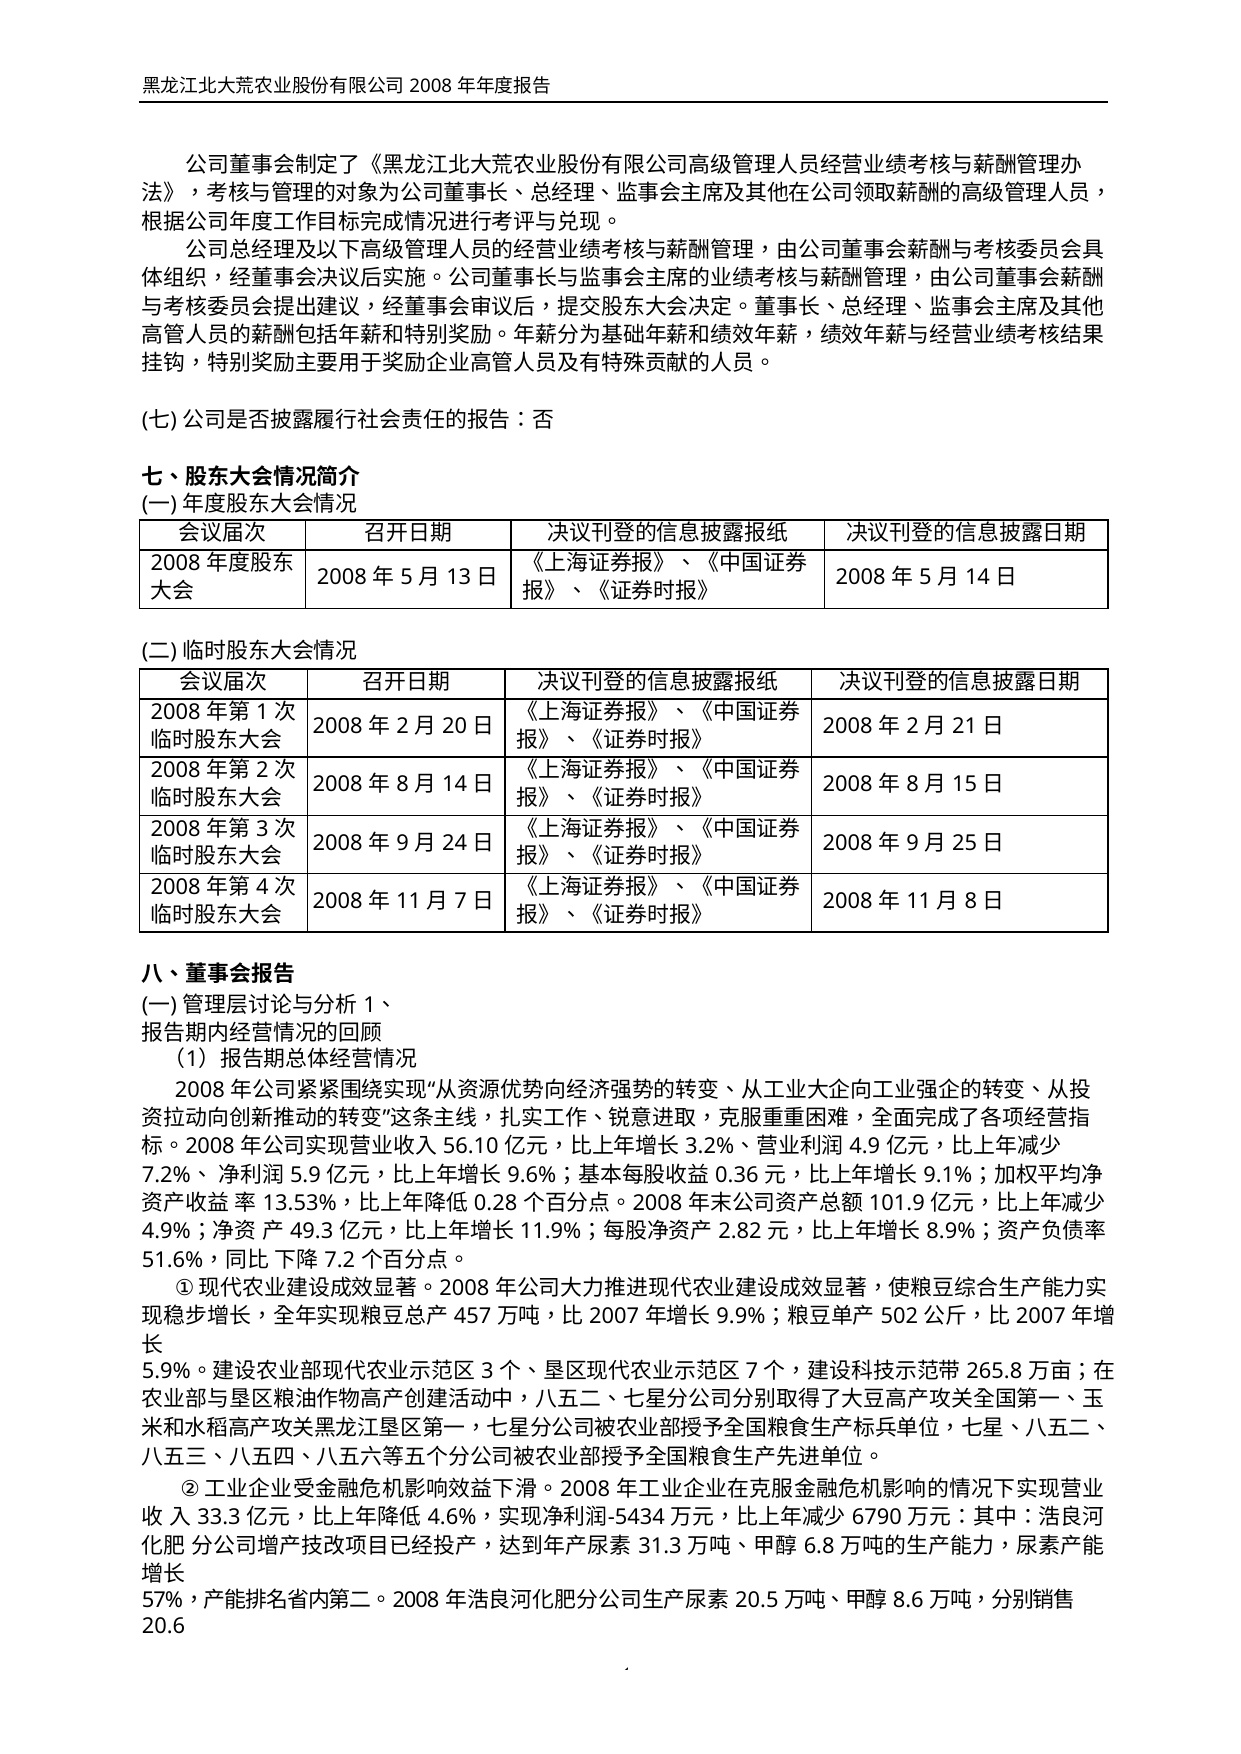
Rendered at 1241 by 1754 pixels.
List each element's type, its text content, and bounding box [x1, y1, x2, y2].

text 5.9%。建设农业部现代农业示范区 3 个、垦区现代农业示范区 7 个，建设科技示范带 265.8 万亩；在 [142, 1358, 1117, 1383]
table_cell 《上海证券报》、《中国证券 报》、《证券时报》 [506, 758, 811, 814]
table_cell 2008 年 11 月 7 日 [308, 874, 504, 931]
text 2008 年公司紧紧围绕实现“从资源优势向经济强势的转变、从工业大企向工业强企的转变、从投 资拉动向创新推动的转变”这条主线，扎实工作、锐意进取，克服重重困难，全面完成了各项经营指 标。2008 年公司实现营业收入 56.10 亿元，比上年增长 3.2%、营业利润 4.9 亿元，比上年减少 7.2%、 净利润 5.9 亿元，比上年增长 9.6%；基本每股收益 0.36 元，比上年增长 9.1%；加权平均净资产收益 率 13.53%，比上年降低 0.28 个百分点。2008 年末公司资产总额 101.9 亿元，比上年减少 4.9%；净资 产 49.3 亿元，比上年增长 11.9%；每股净资产 2.82 元，比上年增长 8.9%；资产负债率 51.6%，同比 下降 7.2 个百分点。 [142, 1074, 1117, 1273]
table_header 召开日期 [306, 521, 510, 549]
table_cell 2008 年 9 月 24 日 [308, 816, 504, 873]
table_header 决议刊登的信息披露报纸 [512, 521, 824, 549]
table_cell 2008 年第 2 次 临时股东大会 [140, 758, 307, 814]
table_cell 2008 年 5 月 14 日 [825, 551, 1107, 608]
table_cell 《上海证券报》、《中国证券 报》、《证券时报》 [506, 700, 811, 756]
table_header 决议刊登的信息披露日期 [812, 670, 1107, 698]
text ①现代农业建设成效显著。2008 年公司大力推进现代农业建设成效显著，使粮豆综合生产能力实 现稳步增长，全年实现粮豆总产 457 万吨，比 2007 年增长 9.9%；粮豆单产 502 公斤，比 2007 年增长 [142, 1273, 1117, 1358]
table_cell 《上海证券报》、《中国证券 报》、《证券时报》 [506, 816, 811, 873]
text （1）报告期总体经营情况 [164, 1046, 1117, 1072]
table_cell 2008 年度股东 大会 [140, 551, 305, 608]
table_header 决议刊登的信息披露报纸 [506, 670, 811, 698]
text 农业部与垦区粮油作物高产创建活动中，八五二、七星分公司分别取得了大豆高产攻关全国第一、玉 米和水稻高产攻关黑龙江垦区第一，七星分公司被农业部授予全国粮食生产标兵单位，七星、八五二、 八五三、八五四、八五六等五个分公司被农业部授予全国粮食生产先进单位。 [142, 1383, 1117, 1471]
table_cell 2008 年 11 月 8 日 [812, 874, 1107, 931]
table_header 会议届次 [140, 670, 307, 698]
table_cell 《上海证券报》、《中国证券 报》、《证券时报》 [506, 874, 811, 931]
table_cell 2008 年 8 月 15 日 [812, 758, 1107, 814]
text ②工业企业受金融危机影响效益下滑。2008 年工业企业在克服金融危机影响的情况下实现营业收 入 33.3 亿元，比上年降低 4.6%，实现净利润-5434 万元，比上年减少 6790 万元：其中：浩良河化肥 分公司增产技改项目已经投产，达到年产尿素 31.3 万吨、甲醇 6.8 万吨的生产能力，尿素产能增长 [142, 1474, 1105, 1587]
text (七) 公司是否披露履行社会责任的报告：否 七、股东大会情况简介 [142, 382, 570, 496]
subtitle 八、董事会报告 [142, 958, 1117, 987]
table_cell 2008 年第 1 次 临时股东大会 [140, 700, 307, 756]
text 公司总经理及以下高级管理人员的经营业绩考核与薪酬管理，由公司董事会薪酬与考核委员会具 体组织，经董事会决议后实施。公司董事长与监事会主席的业绩考核与薪酬管理，由公司董事会薪酬 与考核委员会提出建议，经董事会审议后，提交股东大会决定。董事长、总经理、监事会主席及其他 高管人员的薪酬包括年薪和特别奖励。年薪分为基础年薪和绩效年薪，绩效年薪与经营业绩考核结果 挂钩，特别奖励主要用于奖励企业高管人员及有特殊贡献的人员。 [142, 235, 1105, 377]
table_cell 2008 年 5 月 13 日 [306, 551, 510, 608]
table_cell 2008 年 2 月 20 日 [308, 700, 504, 756]
text (二) 临时股东大会情况 [142, 635, 1117, 664]
table_cell 2008 年 2 月 21 日 [812, 700, 1107, 756]
text 公司董事会制定了《黑龙江北大荒农业股份有限公司高级管理人员经营业绩考核与薪酬管理办 法》，考核与管理的对象为公司董事长、总经理、监事会主席及其他在公司领取薪酬的高级管理人员， 根据公司年度工作目标完成情况进行考评与兑现。 [142, 150, 1117, 235]
text (一) 管理层讨论与分析 1、报告期内经营情况的回顾 [142, 989, 417, 1046]
table_header 会议届次 [140, 521, 305, 549]
table_cell 《上海证券报》、《中国证券 报》、《证券时报》 [512, 551, 824, 608]
table_header 召开日期 [308, 670, 504, 698]
table_cell 2008 年第 3 次 临时股东大会 [140, 816, 307, 873]
table_header 决议刊登的信息披露日期 [825, 521, 1107, 549]
text 57%，产能排名省内第二。2008 年浩良河化肥分公司生产尿素 20.5 万吨、甲醇 8.6 万吨，分别销售 20.6 [142, 1587, 1117, 1638]
text (一) 年度股东大会情况 [142, 496, 1117, 516]
table_cell 2008 年第 4 次 临时股东大会 [140, 874, 307, 931]
table_cell 2008 年 8 月 14 日 [308, 758, 504, 814]
table_cell 2008 年 9 月 25 日 [812, 816, 1107, 873]
